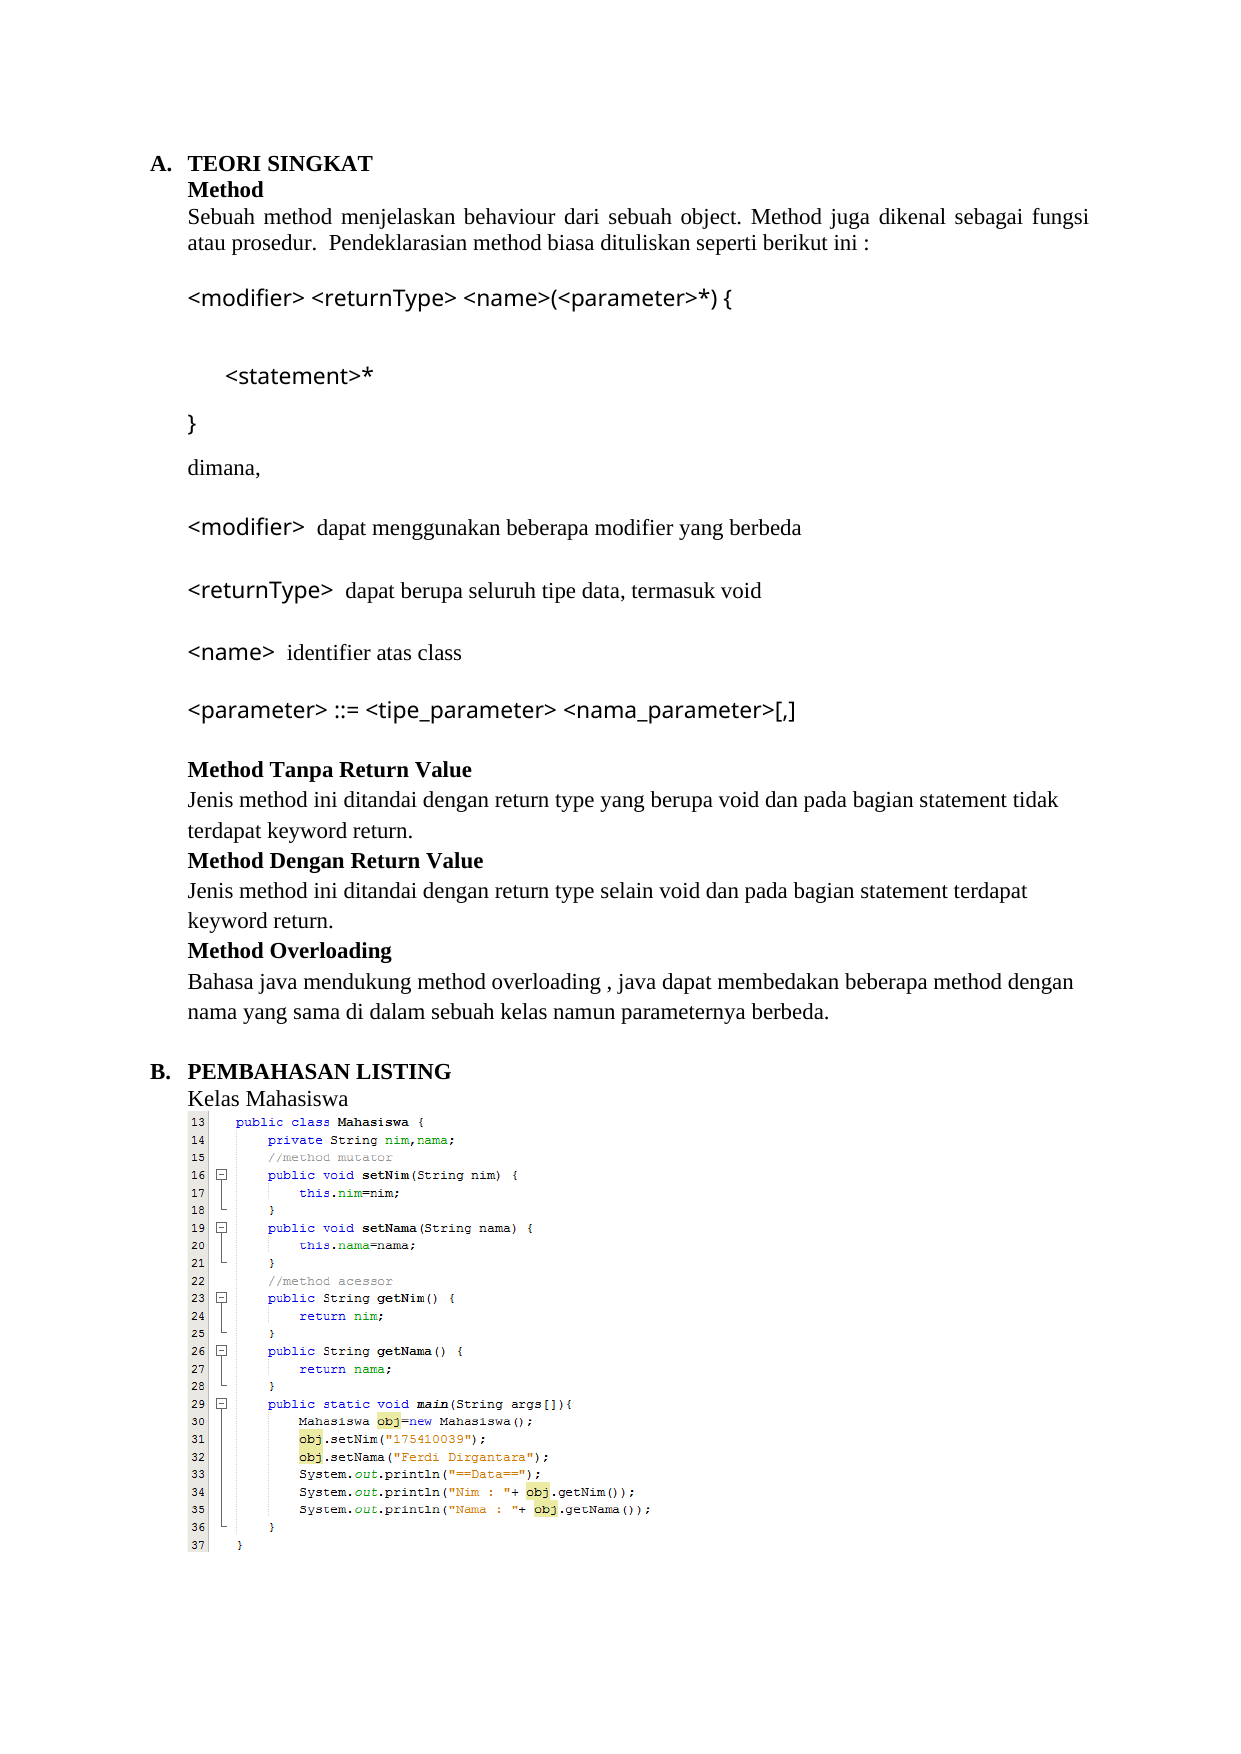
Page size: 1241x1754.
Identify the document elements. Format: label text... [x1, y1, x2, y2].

list <statement>* [187, 360, 1090, 391]
list Jenis method ini ditandai dengan return type selain void dan pada bagian statement terdapat keyword return. [187, 877, 1090, 934]
list TEORI SINGKAT [150, 150, 1090, 176]
list Kelas Mahasiswa [187, 1085, 1090, 1111]
list Method Tanpa Return Value [187, 756, 1090, 783]
list Method Dengan Return Value [187, 847, 1090, 873]
list <modifier> <returnType> <name>(<parameter>*) { [187, 282, 1090, 313]
list <modifier> dapat menggunakan beberapa modifier yang berbeda [187, 511, 1090, 542]
list Bahasa java mendukung method overloading , java dapat membedakan beberapa method dengan nama yang sama di dalam sebuah kelas namun parameternya berbeda. [187, 968, 1090, 1024]
list Method Overloading [187, 938, 1090, 964]
list Method [187, 176, 1090, 203]
list <name> identifier atas class [187, 636, 1090, 667]
list } [187, 407, 1090, 438]
list Sebuah method menjelaskan behaviour dari sebuah object. Method juga dikenal sebagai fungsi atau prosedur. Pendeklarasian method biasa dituliskan seperti berikut ini : [187, 203, 1090, 255]
list dimana, [187, 454, 1090, 480]
list <parameter> ::= <tipe_parameter> <nama_parameter>[,] [187, 694, 1090, 725]
picture [187, 1111, 660, 1552]
list PEMBAHASAN LISTING [150, 1058, 1090, 1085]
list Jenis method ini ditandai dengan return type yang berupa void dan pada bagian statement tidak terdapat keyword return. [187, 787, 1090, 843]
list <returnType> dapat berupa seluruh tipe data, termasuk void [187, 574, 1090, 605]
